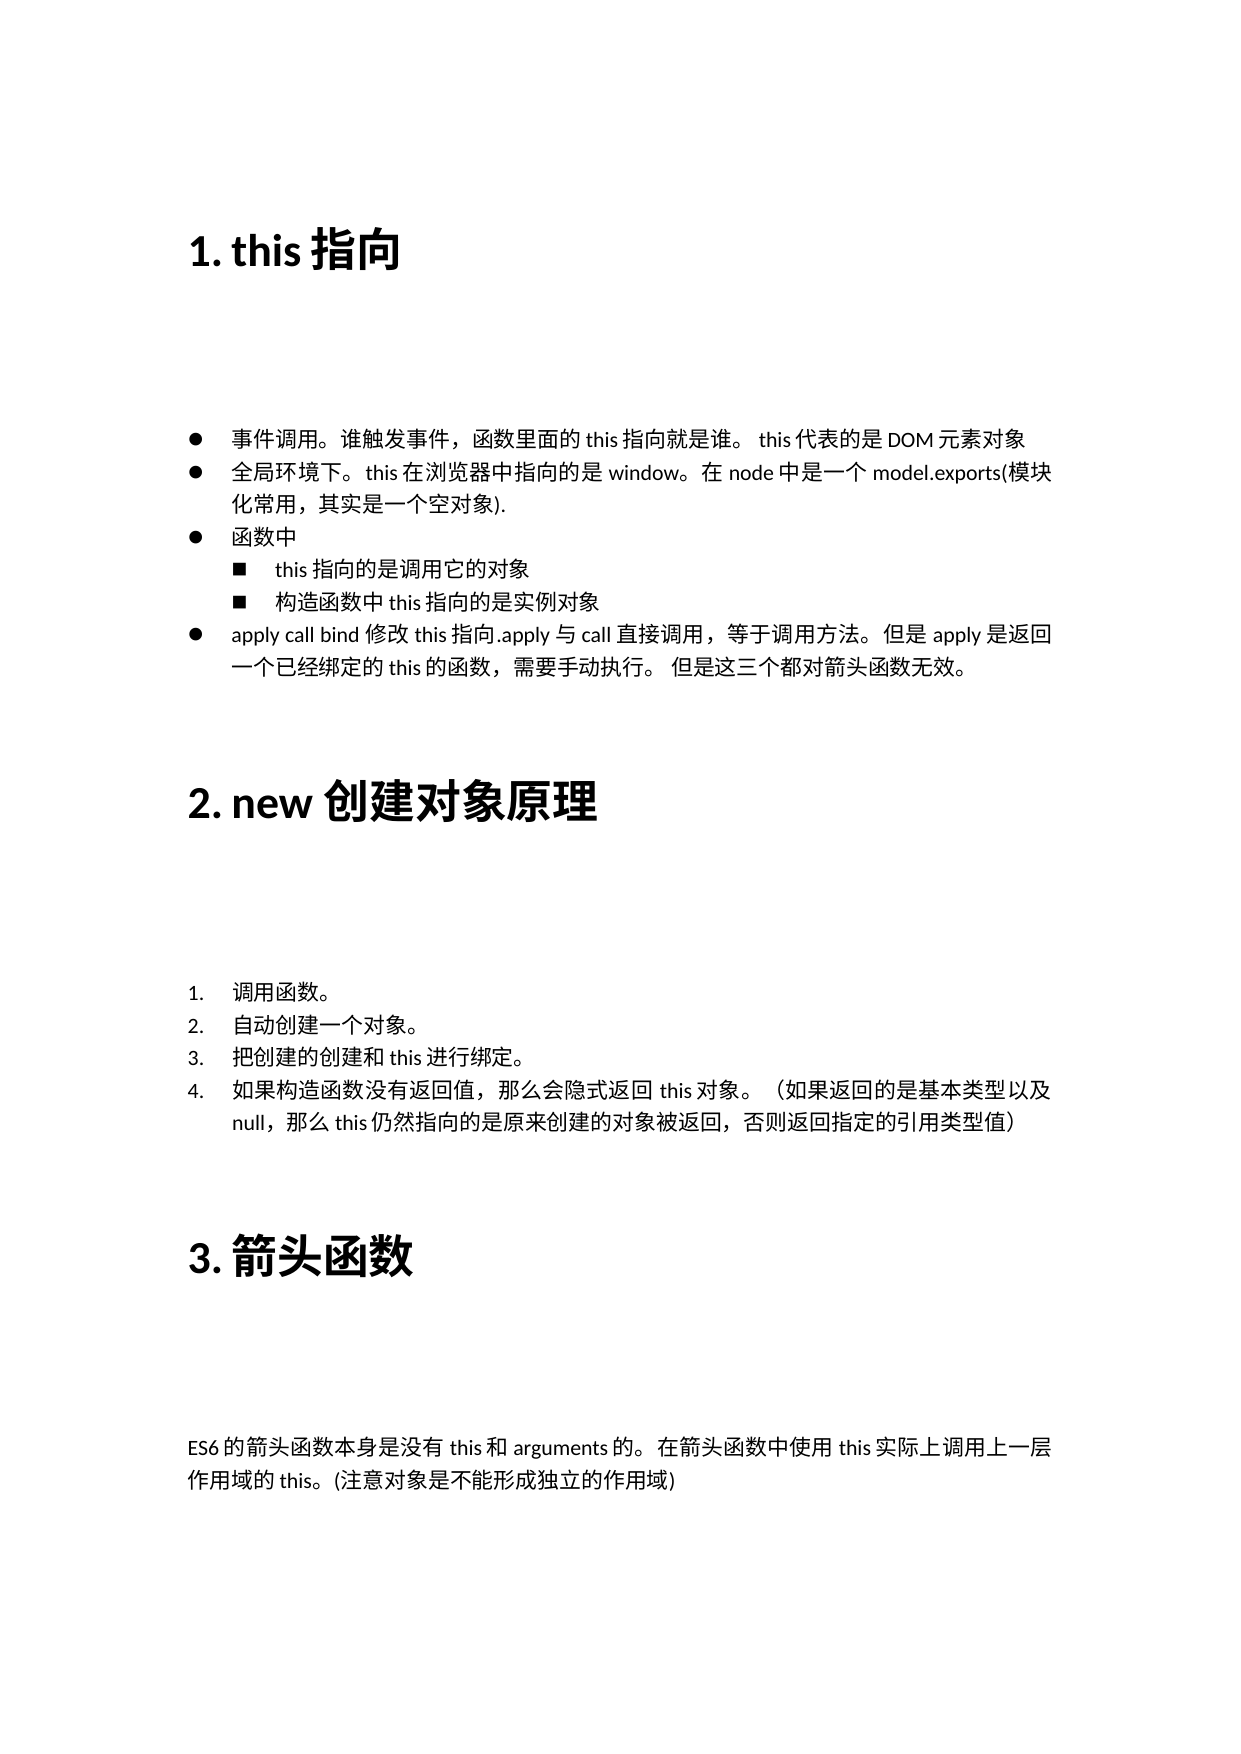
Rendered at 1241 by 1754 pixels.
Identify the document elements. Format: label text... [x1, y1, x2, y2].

list 事件调用。谁触发事件，函数里面的this指向就是谁。 this代表的是DOM元素对象 [187, 422, 1053, 454]
list apply call bind 修改this指向.apply与call直接调用，等于调用方法。但是apply是返回一个已经绑定的this的函数，需要手动执行。 但是这三个都对箭头函数无效。 [187, 617, 1053, 682]
list 全局环境下。this在浏览器中指向的是window。在node中是一个model.exports(模块化常用，其实是一个空对象). [187, 454, 1053, 519]
list 调用函数。 [187, 975, 1053, 1007]
text ES6的箭头函数本身是没有this和arguments的。在箭头函数中使用this实际上调用上一层作用域的this。(注意对象是不能形成独立的作用域) [187, 1430, 1053, 1495]
list 构造函数中this指向的是实例对象 [231, 584, 1053, 617]
subtitle new 创建对象原理 [187, 750, 1053, 847]
list this指向的是调用它的对象 [231, 552, 1053, 584]
list 自动创建一个对象。 [187, 1007, 1053, 1040]
list 函数中 [187, 519, 1053, 552]
list 把创建的创建和this进行绑定。 [187, 1040, 1053, 1072]
subtitle this指向 [187, 197, 1053, 295]
list 如果构造函数没有返回值，那么会隐式返回this对象。（如果返回的是基本类型以及null，那么this仍然指向的是原来创建的对象被返回，否则返回指定的引用类型值） [187, 1072, 1053, 1137]
subtitle 箭头函数 [187, 1205, 1053, 1303]
